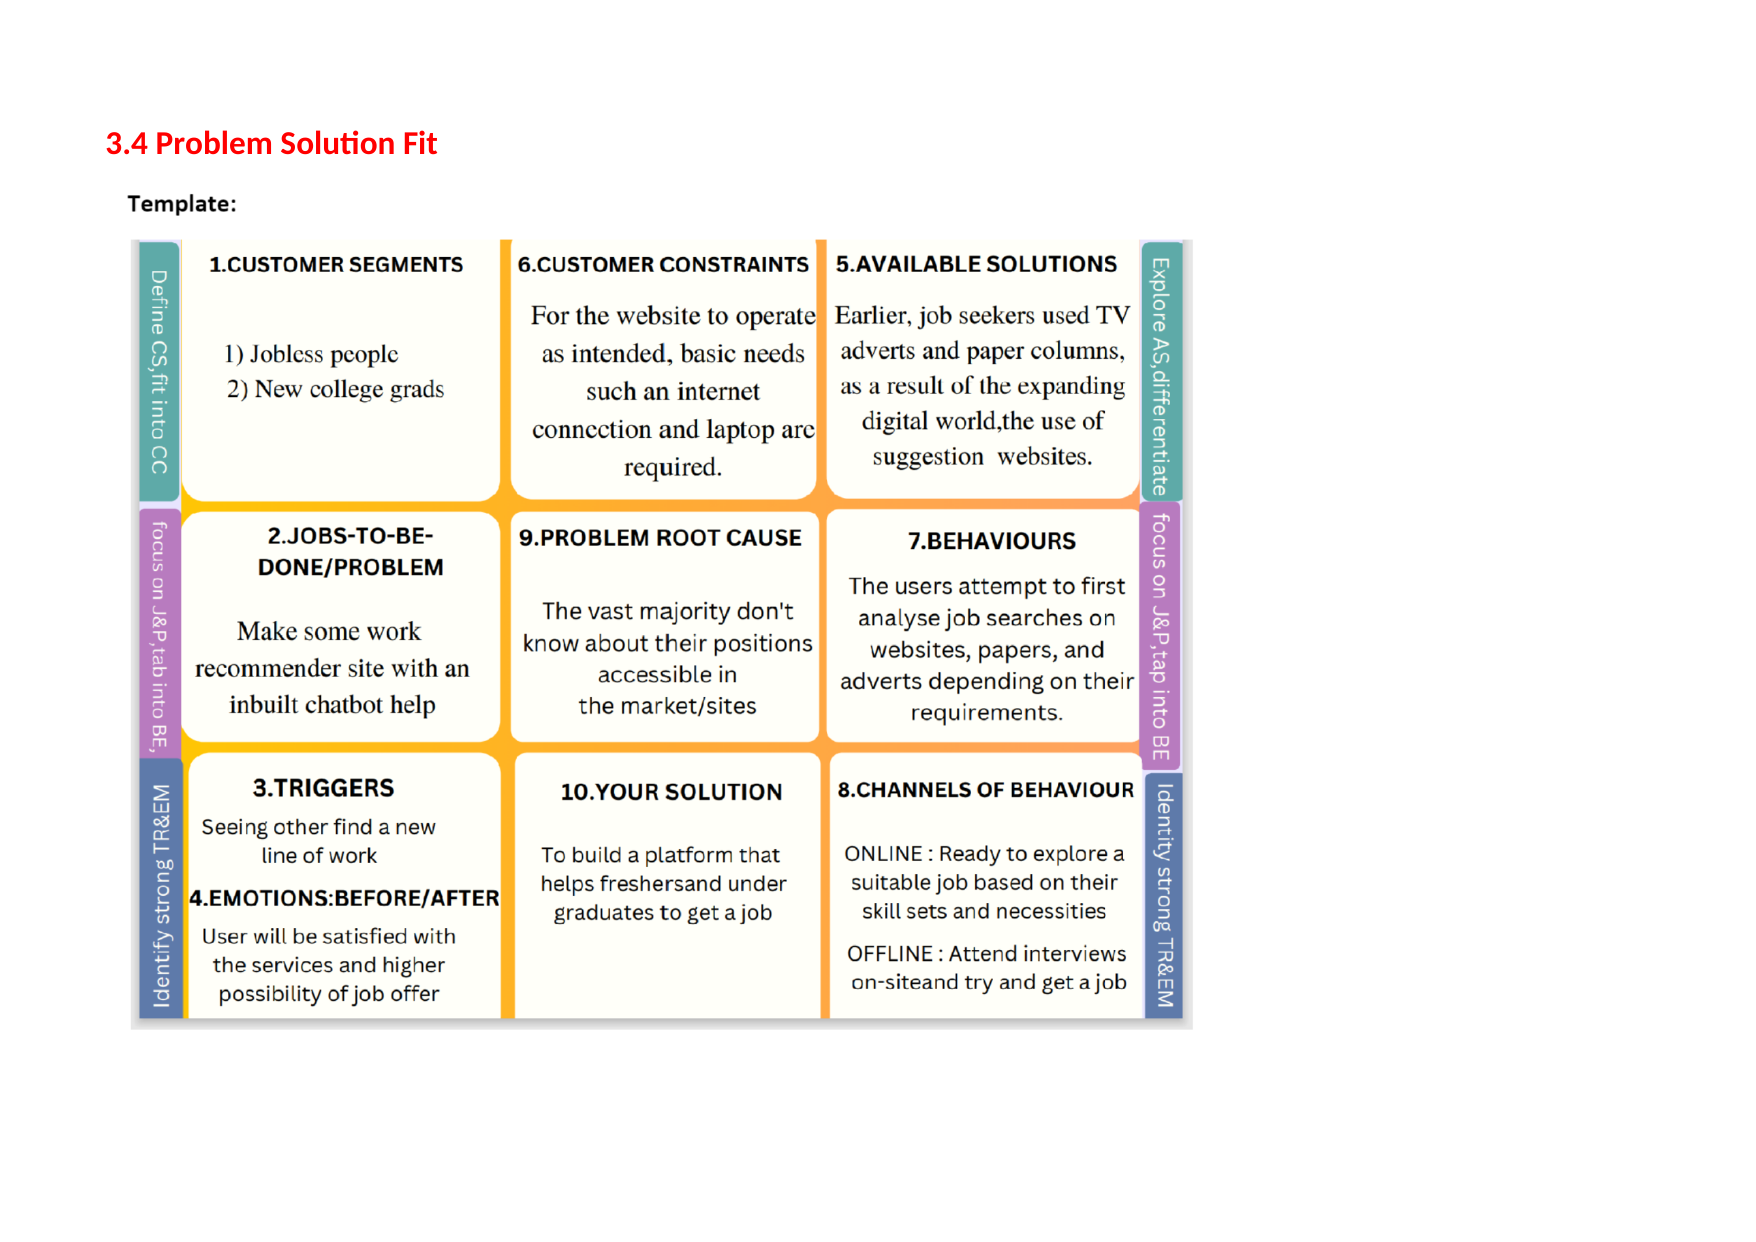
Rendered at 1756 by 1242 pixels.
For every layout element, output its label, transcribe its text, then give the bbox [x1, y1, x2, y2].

picture [105, 177, 1227, 1036]
text 3.4 Problem Solution Fit [105, 122, 1699, 163]
